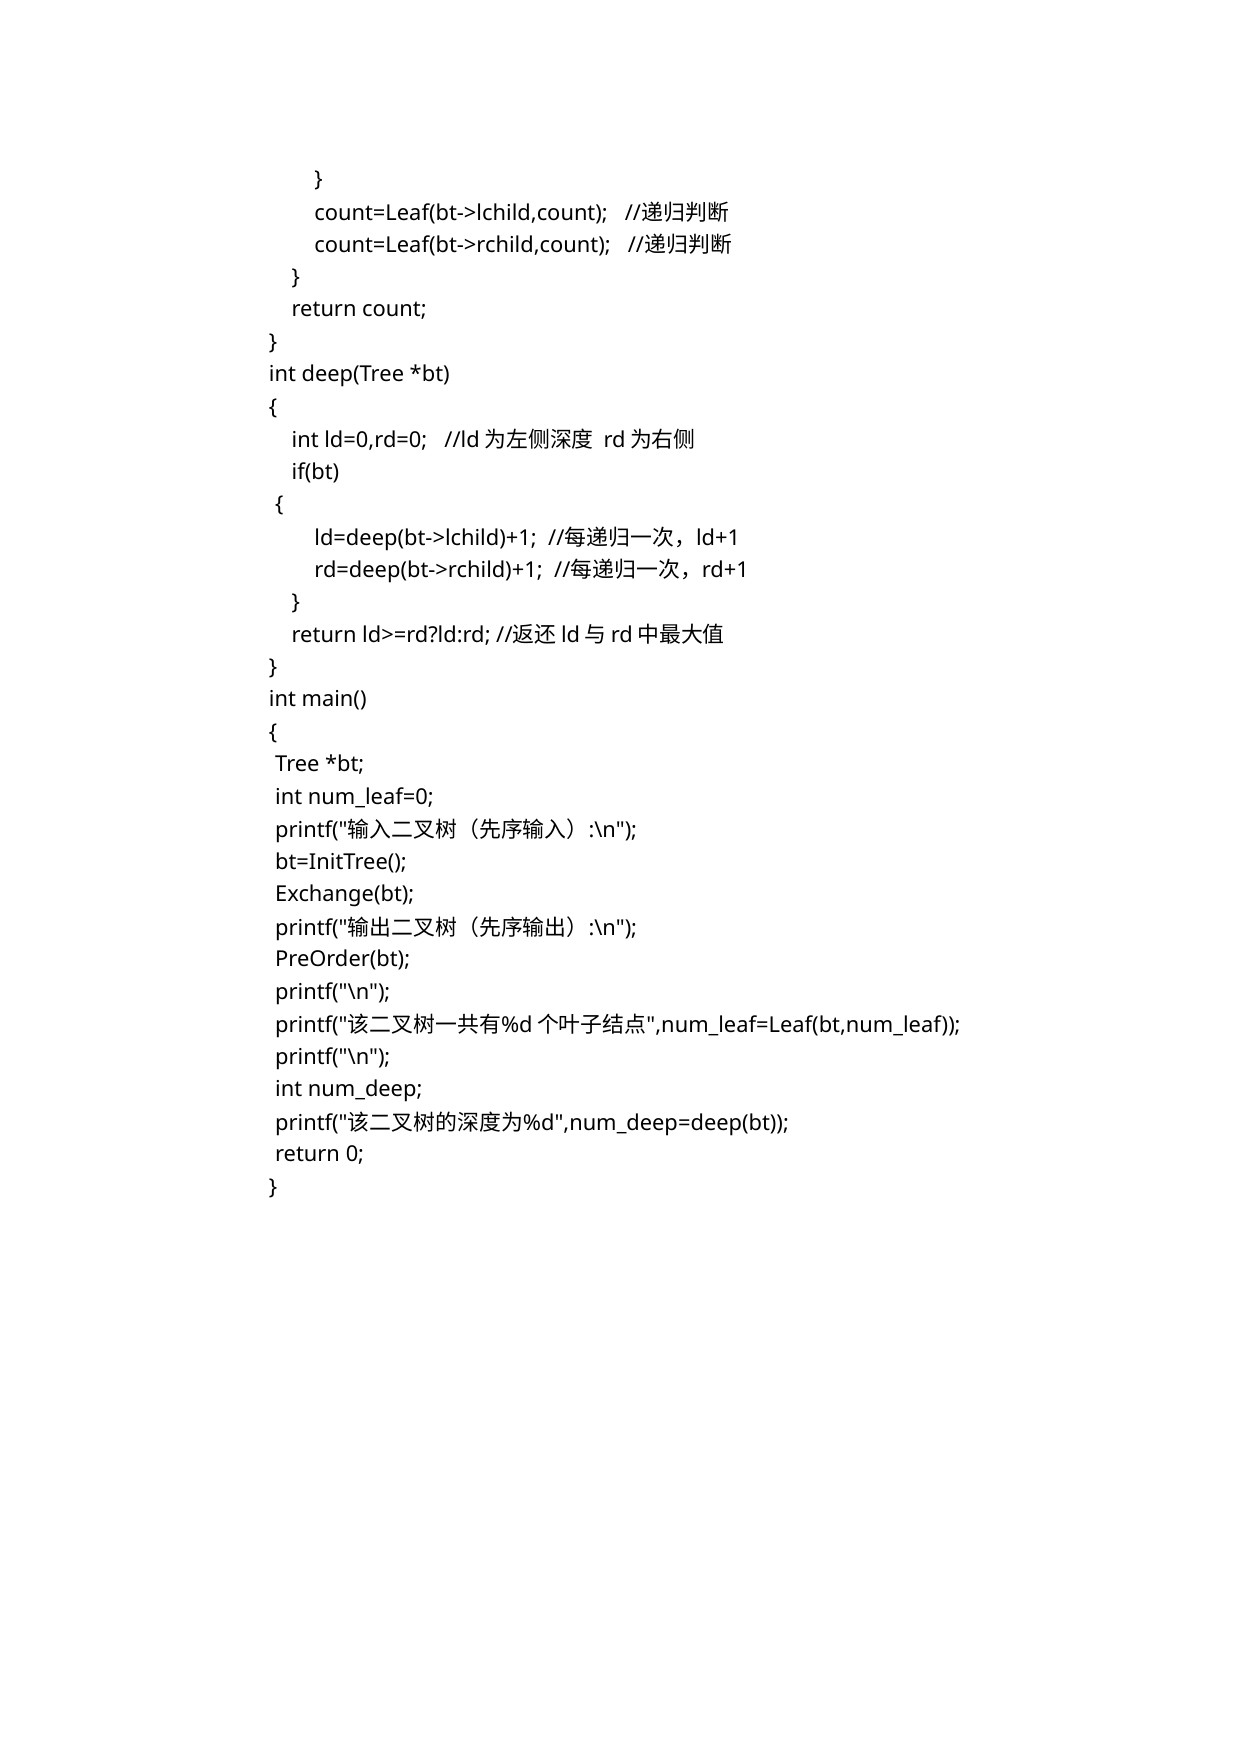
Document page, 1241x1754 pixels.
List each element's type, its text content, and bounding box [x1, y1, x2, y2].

list printf("输入二叉树（先序输入）:\n"); [225, 812, 1053, 844]
list printf("输出二叉树（先序输出）:\n"); [225, 909, 1053, 942]
list int num_leaf=0; [225, 779, 1053, 812]
list { [225, 487, 1053, 519]
list return 0; [225, 1137, 1053, 1169]
list PreOrder(bt); [225, 942, 1053, 974]
list printf("\n"); [225, 974, 1053, 1007]
list } [225, 259, 1053, 292]
list } [225, 324, 1053, 357]
list bt=InitTree(); [225, 844, 1053, 877]
list count=Leaf(bt->rchild,count); //递归判断 [225, 227, 1053, 259]
list int deep(Tree *bt) [225, 357, 1053, 389]
list } [225, 584, 1053, 617]
list count=Leaf(bt->lchild,count); //递归判断 [225, 194, 1053, 227]
list int ld=0,rd=0; //ld为左侧深度 rd为右侧 [225, 422, 1053, 454]
list if(bt) [225, 454, 1053, 487]
list { [225, 389, 1053, 422]
list printf("该二叉树一共有%d个叶子结点",num_leaf=Leaf(bt,num_leaf)); [225, 1007, 1053, 1039]
list return ld>=rd?ld:rd; //返还ld与rd中最大值 [225, 617, 1053, 649]
list } [225, 649, 1053, 682]
list return count; [225, 292, 1053, 324]
list { [225, 714, 1053, 747]
list Tree *bt; [225, 747, 1053, 779]
list } [225, 162, 1053, 194]
list rd=deep(bt->rchild)+1; //每递归一次，rd+1 [225, 552, 1053, 584]
list ld=deep(bt->lchild)+1; //每递归一次，ld+1 [225, 519, 1053, 552]
list int main() [225, 682, 1053, 714]
list Exchange(bt); [225, 877, 1053, 909]
list int num_deep; [225, 1072, 1053, 1104]
list printf("\n"); [225, 1039, 1053, 1072]
list } [225, 1169, 1053, 1202]
list printf("该二叉树的深度为%d",num_deep=deep(bt)); [225, 1104, 1053, 1137]
